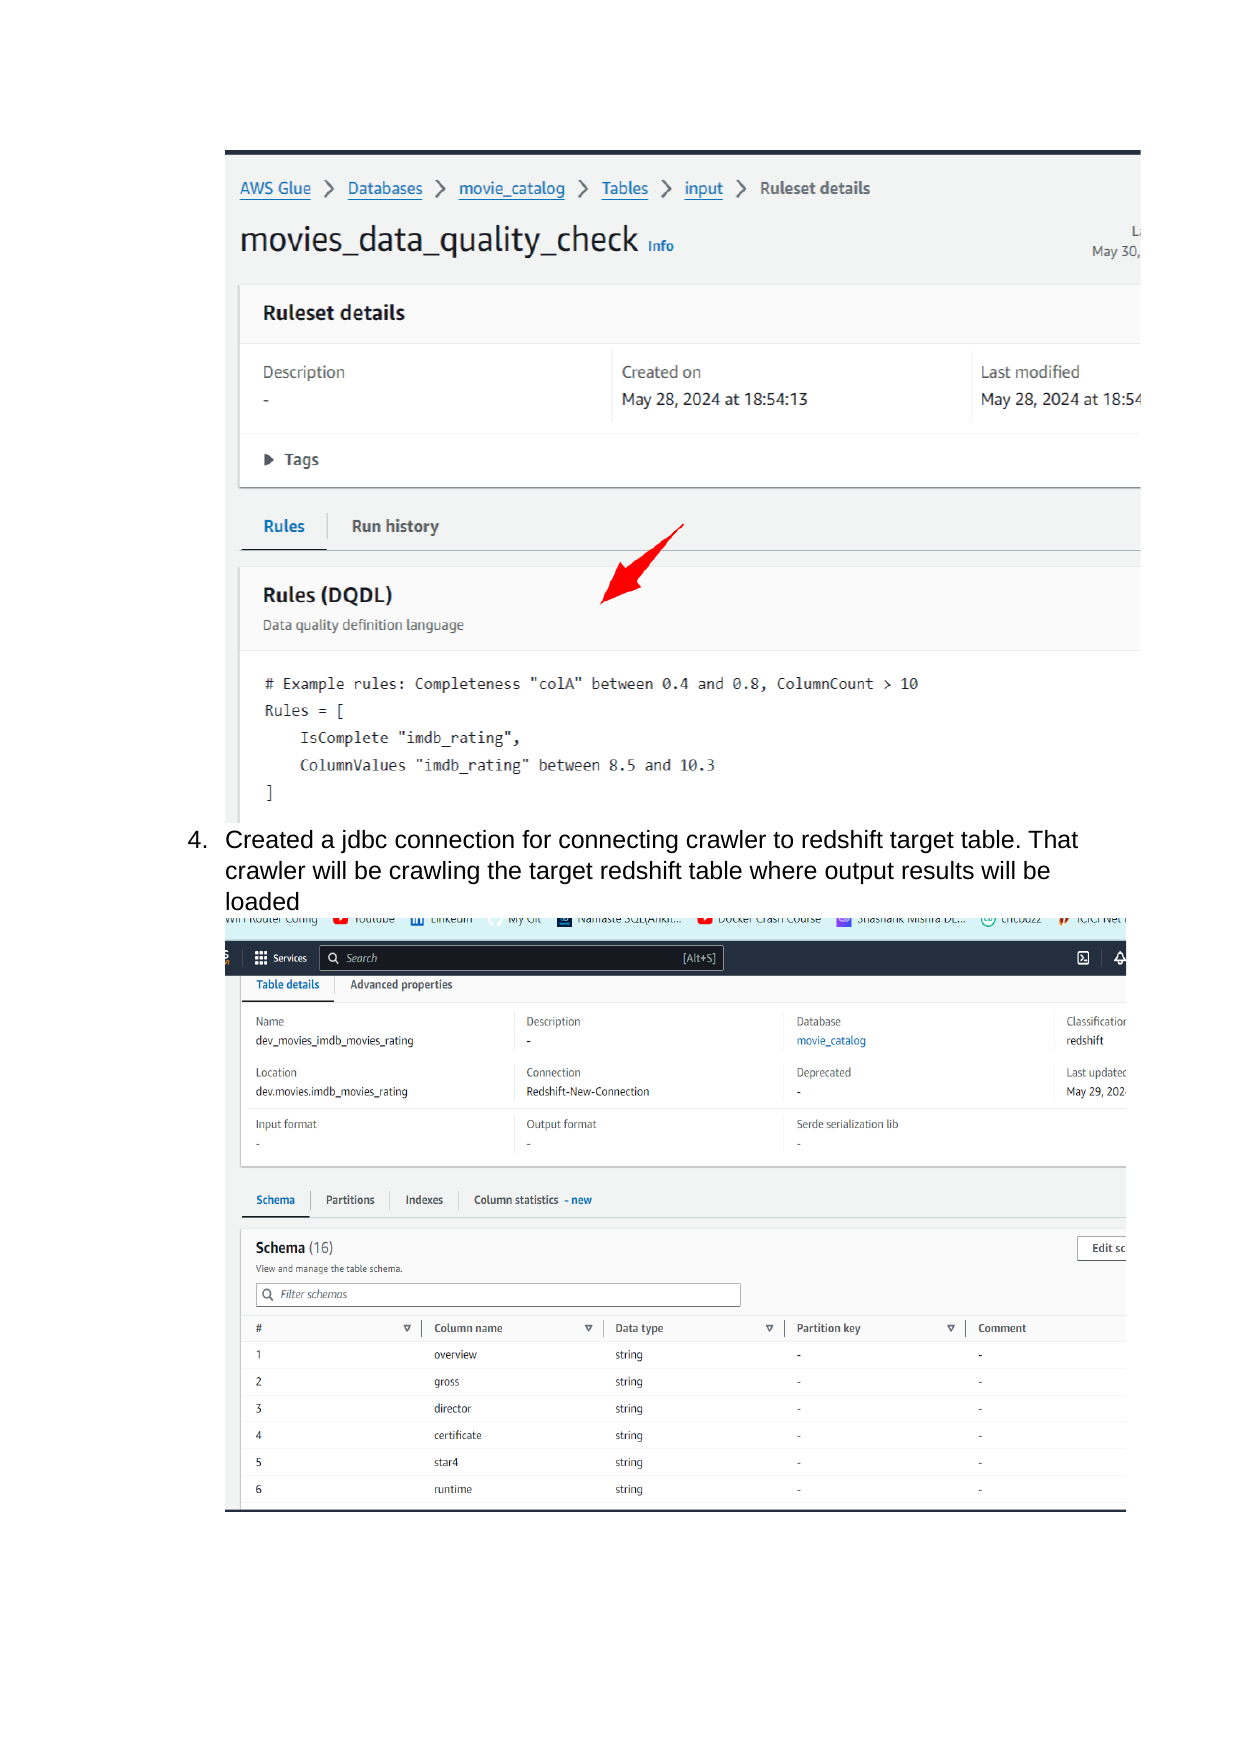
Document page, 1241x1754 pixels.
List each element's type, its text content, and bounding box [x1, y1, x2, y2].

picture [225, 150, 1141, 823]
list Created a jdbc connection for connecting crawler to redshift target table. That crawler will be crawling the target redshift table where output results will be loaded [187, 825, 1090, 916]
picture [225, 918, 1127, 1512]
